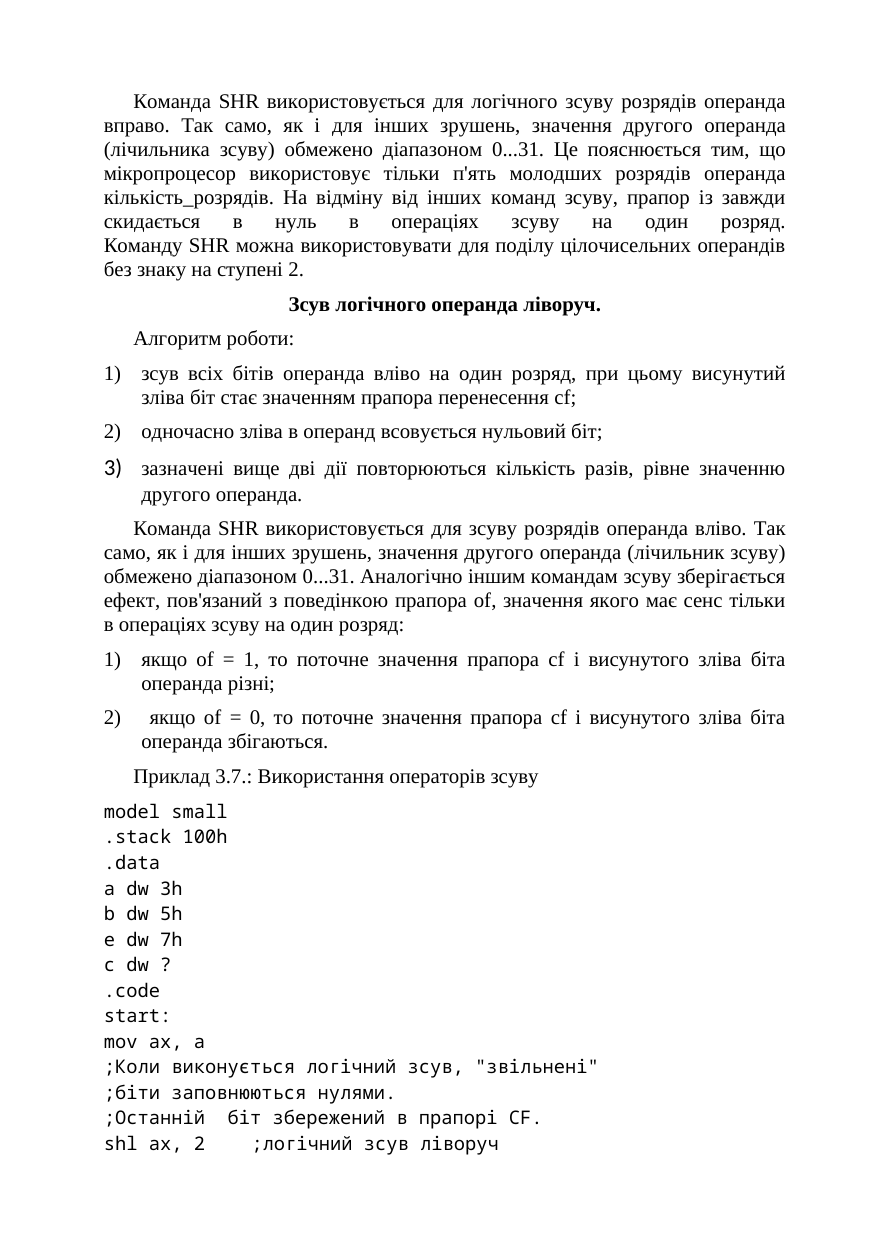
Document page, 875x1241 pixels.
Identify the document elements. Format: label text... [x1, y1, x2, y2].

list зазначені вище дві дії повторюються кількість разів, рівне значенню другого операнда. [103, 453, 786, 506]
text model small [103, 798, 786, 824]
text ;біти заповнюються нулями. [103, 1079, 786, 1104]
text shl ax, 2 ;логічний зсув ліворуч [103, 1130, 786, 1156]
text Алгоритм роботи: [103, 326, 786, 350]
text a dw 3h [103, 875, 786, 900]
list зсув всіх бітів операнда вліво на один розряд, при цьому висунутий зліва біт стає значенням прапора перенесення cf; [103, 361, 786, 409]
text ;Коли виконується логічний зсув, "звільнені" [103, 1053, 786, 1079]
text ;Останній біт збережений в прапорі CF. [103, 1104, 786, 1130]
text .code [103, 977, 786, 1002]
text Зсув логічного операнда ліворуч. [103, 292, 786, 316]
list одночасно зліва в операнд всовується нульовий біт; [103, 419, 786, 443]
text c dw ? [103, 951, 786, 977]
list якщо of = 0, то поточне значення прапора cf і висунутого зліва біта операнда збігаються. [103, 705, 786, 753]
text mov ax, a [103, 1028, 786, 1053]
text b dw 5h [103, 900, 786, 926]
text Команда SHR використовується для зсуву розрядів операнда вліво. Так само, як і для інших зрушень, значення другого операнда (лічильник зсуву) обмежено діапазоном 0...31. Аналогічно іншим командам зсуву зберігається ефект, пов'язаний з поведінкою прапора of, значення якого має сенс тільки в операціях зсуву на один розряд: [103, 516, 786, 636]
text e dw 7h [103, 926, 786, 951]
text Команда SHR використовується для логічного зсуву розрядів операнда вправо. Так само, як і для інших зрушень, значення другого операнда (лічильника зсуву) обмежено діапазоном 0...31. Це пояснюється тим, що мікропроцесор використовує тільки п'ять молодших розрядів операнда кількість_розрядів. На відміну від інших команд зсуву, прапор із завжди скидається в нуль в операціях зсуву на один розряд. Команду SHR можна використовувати для поділу цілочисельних операндів без знаку на ступені 2. [103, 89, 786, 281]
text Приклад 3.7.: Використання операторів зсуву [103, 764, 786, 788]
text start: [103, 1002, 786, 1028]
text .stack 100h [103, 824, 786, 849]
text .data [103, 849, 786, 875]
list якщо of = 1, то поточне значення прапора cf і висунутого зліва біта операнда різні; [103, 647, 786, 695]
